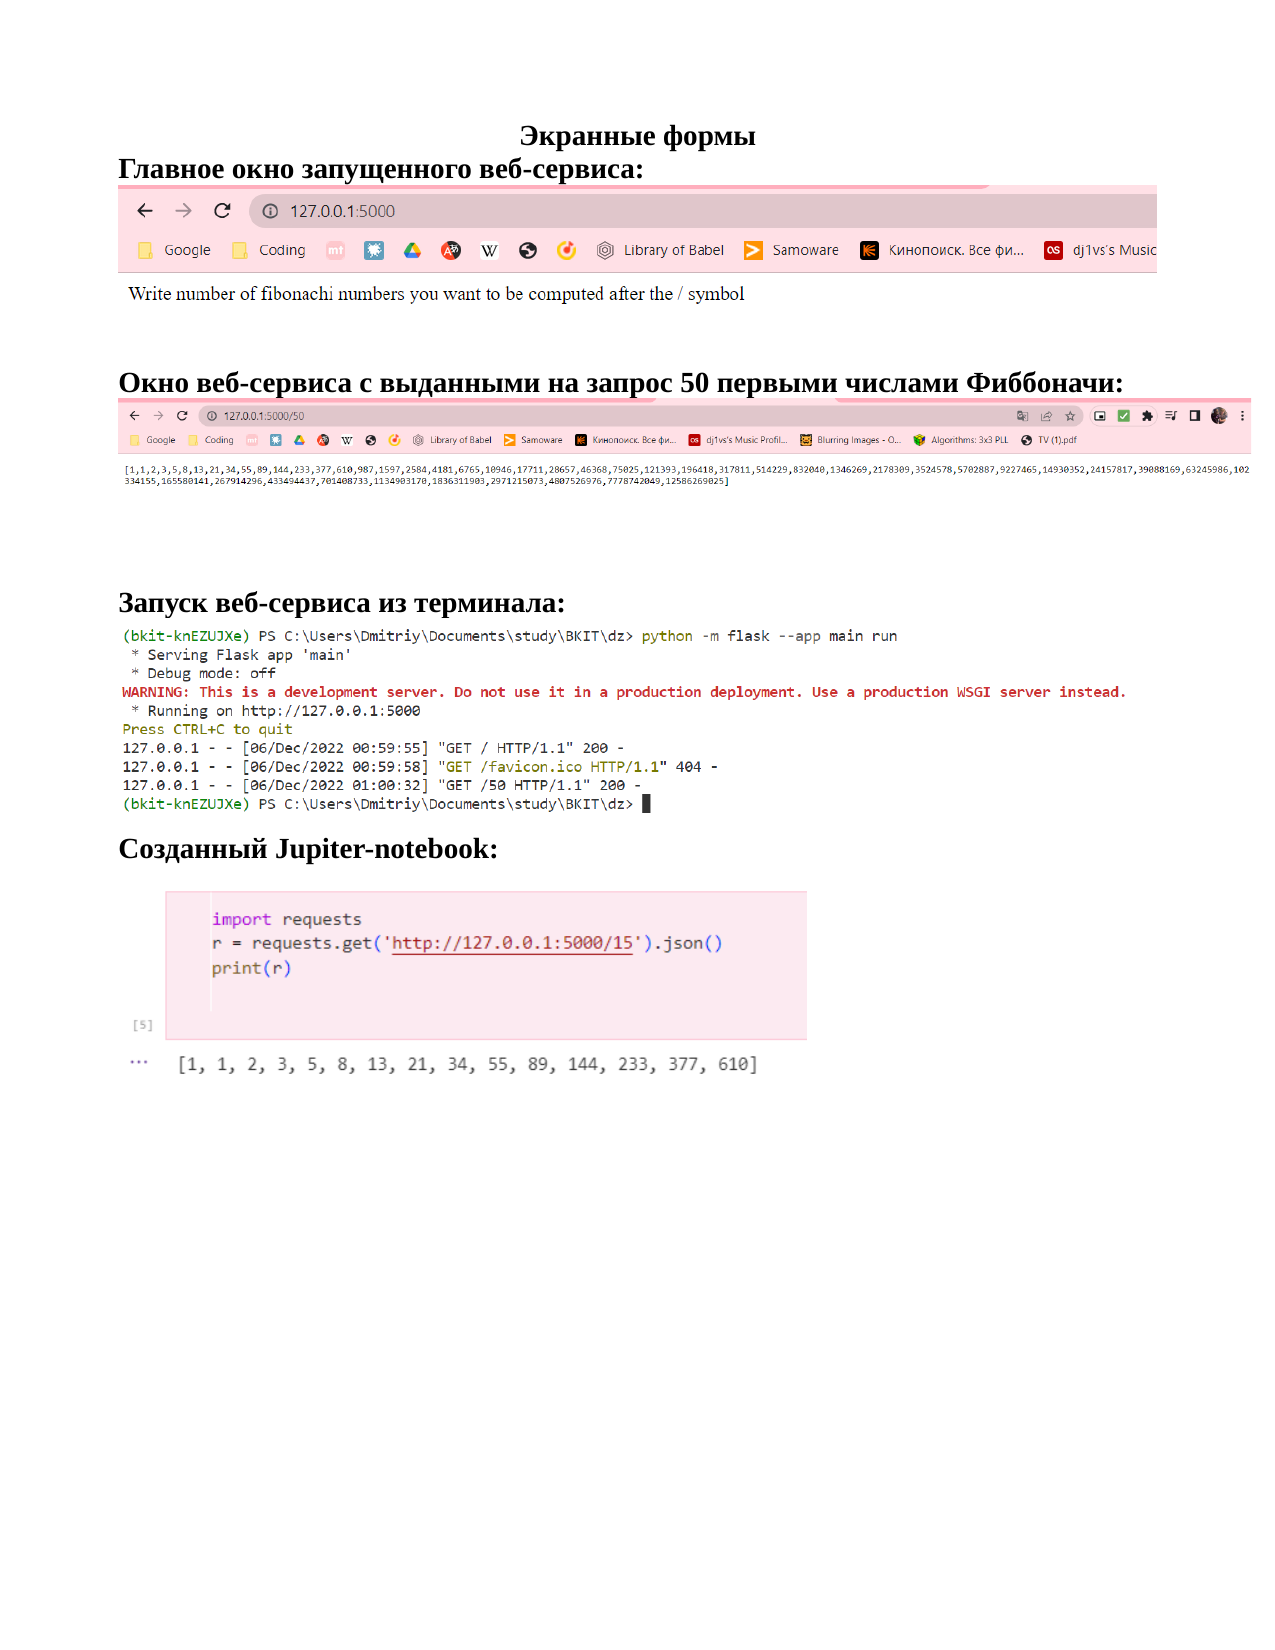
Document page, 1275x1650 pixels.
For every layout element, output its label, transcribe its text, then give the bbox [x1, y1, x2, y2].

picture [118, 398, 1252, 586]
picture [118, 618, 1157, 832]
text Главное окно запущенного веб-сервиса: [118, 152, 1157, 185]
picture [118, 865, 807, 1119]
text Экранные формы [118, 118, 1157, 152]
picture [118, 185, 1157, 366]
text Созданный Jupiter-notebook: [118, 832, 1157, 865]
text Запуск веб-сервиса из терминала: [118, 586, 1157, 618]
text Окно веб-сервиса с выданными на запрос 50 первыми числами Фиббоначи: [118, 366, 1157, 398]
